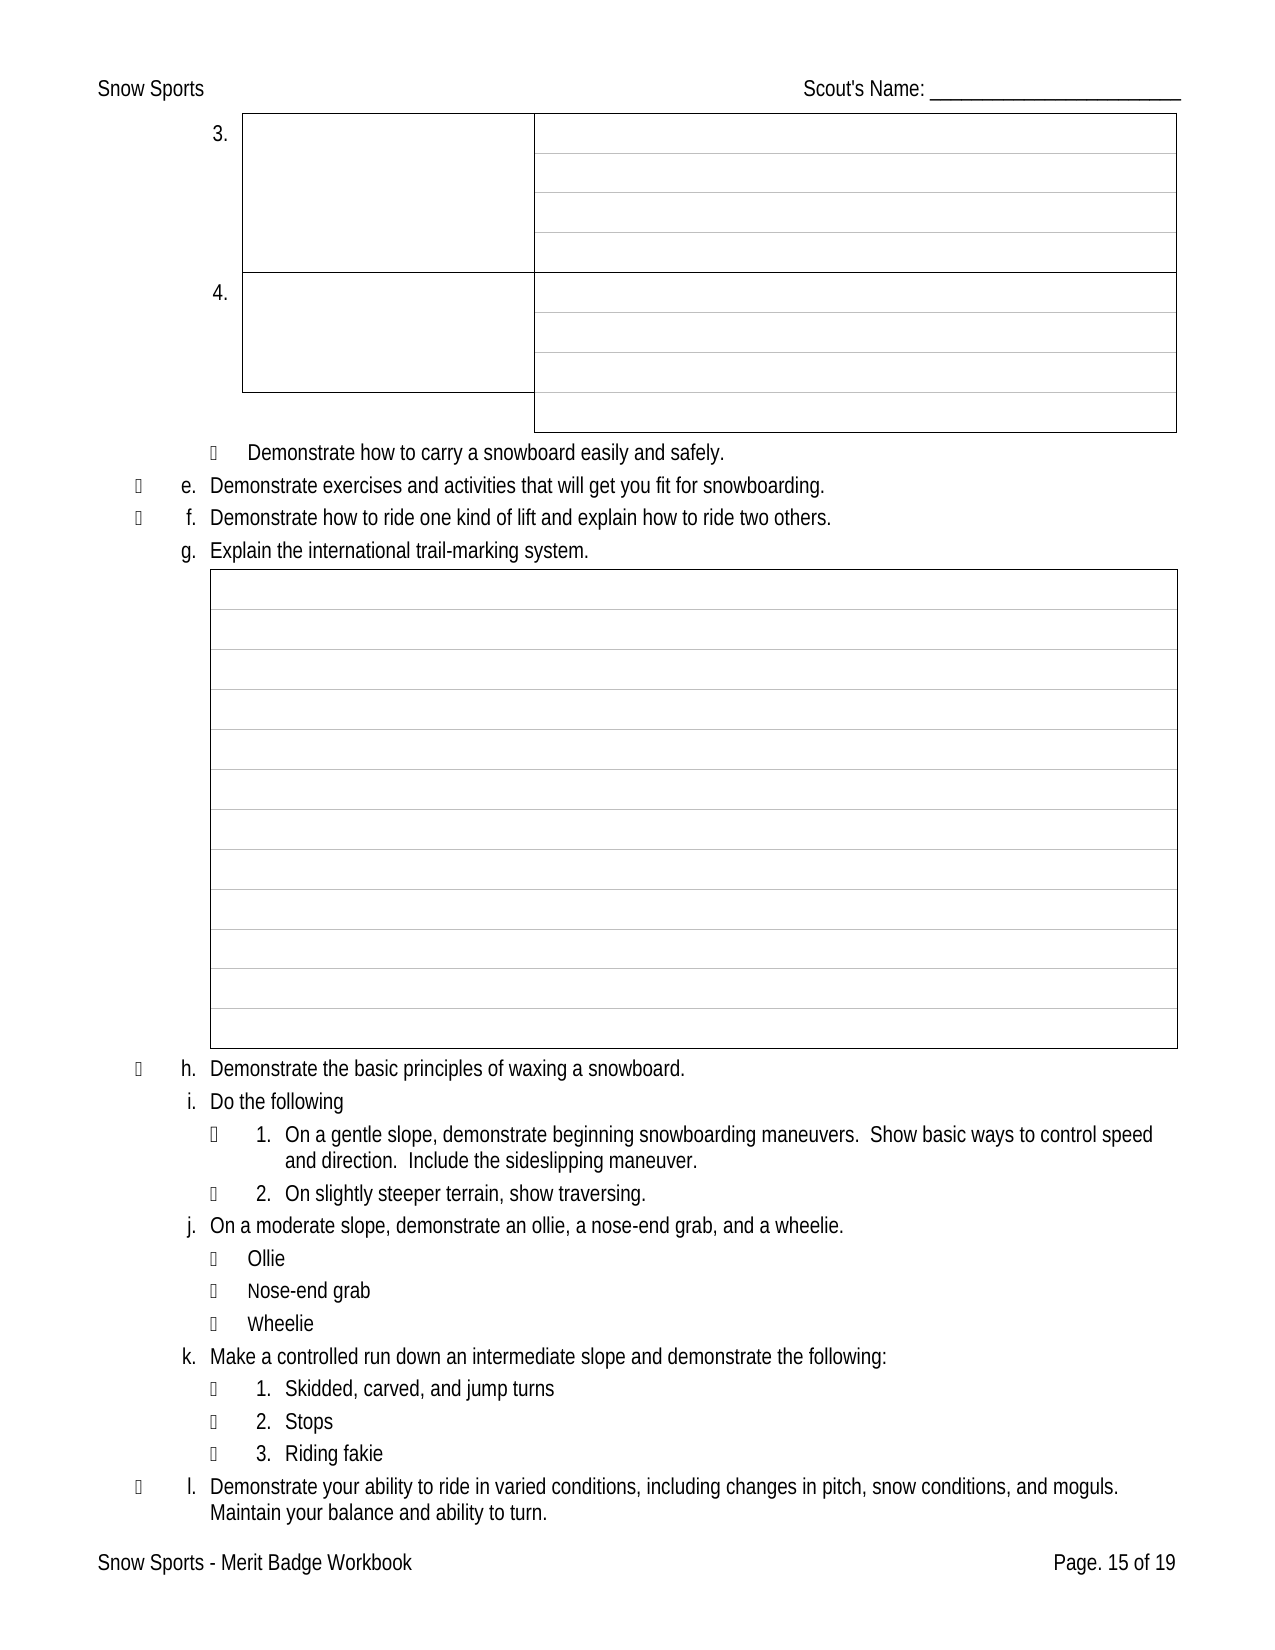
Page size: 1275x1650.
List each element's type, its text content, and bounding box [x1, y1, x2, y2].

table_cell [211, 770, 1177, 809]
table_cell [535, 114, 1176, 152]
text Ollie [210, 1245, 1177, 1271]
table_cell [211, 969, 1177, 1008]
text h. Demonstrate the basic principles of waxing a snowboard. [135, 1055, 1177, 1082]
table_cell [211, 610, 1177, 649]
table_cell [211, 1009, 1177, 1048]
text i. Do the following [135, 1088, 1177, 1114]
table_cell [243, 114, 534, 272]
table_header [211, 570, 1177, 609]
text j. On a moderate slope, demonstrate an ollie, a nose-end grab, and a wheelie. [135, 1212, 1177, 1238]
text f. Demonstrate how to ride one kind of lift and explain how to ride two others. [135, 504, 1177, 531]
table_cell [211, 810, 1177, 849]
table_cell [211, 850, 1177, 888]
table_cell 4. [201, 272, 242, 392]
text Nose-end grab [210, 1277, 1177, 1304]
text 2. On slightly steeper terrain, show traversing. [210, 1179, 1177, 1206]
table_cell 3. [201, 113, 242, 272]
text e. Demonstrate exercises and activities that will get you fit for snowboarding. [135, 472, 1177, 498]
table_cell [535, 154, 1176, 192]
table_cell [243, 273, 534, 392]
table_cell [211, 690, 1177, 729]
table_cell [535, 273, 1176, 312]
text g. Explain the international trail-marking system. [135, 537, 1177, 563]
table_cell [535, 233, 1176, 272]
text Wheelie [210, 1310, 1177, 1336]
text 2. Stops [210, 1408, 1177, 1434]
text Demonstrate how to carry a snowboard easily and safely. [210, 439, 1177, 465]
text 3. Riding fakie [210, 1440, 1177, 1467]
table_cell [535, 313, 1176, 352]
table_cell [211, 730, 1177, 769]
table_cell [211, 650, 1177, 689]
table_cell [535, 193, 1176, 232]
text 1. Skidded, carved, and jump turns [210, 1375, 1177, 1402]
table_cell [535, 353, 1176, 392]
table_cell [535, 393, 1176, 432]
table_cell [211, 930, 1177, 968]
text 1. On a gentle slope, demonstrate beginning snowboarding maneuvers. Show basic ways to control speed and direction. Include the sideslipping maneuver. [210, 1121, 1177, 1173]
table_cell [211, 890, 1177, 928]
text k. Make a controlled run down an intermediate slope and demonstrate the following: [135, 1343, 1177, 1369]
text l. Demonstrate your ability to ride in varied conditions, including changes in pitch, snow conditions, and moguls. Maintain your balance and ability to turn. [135, 1473, 1177, 1526]
